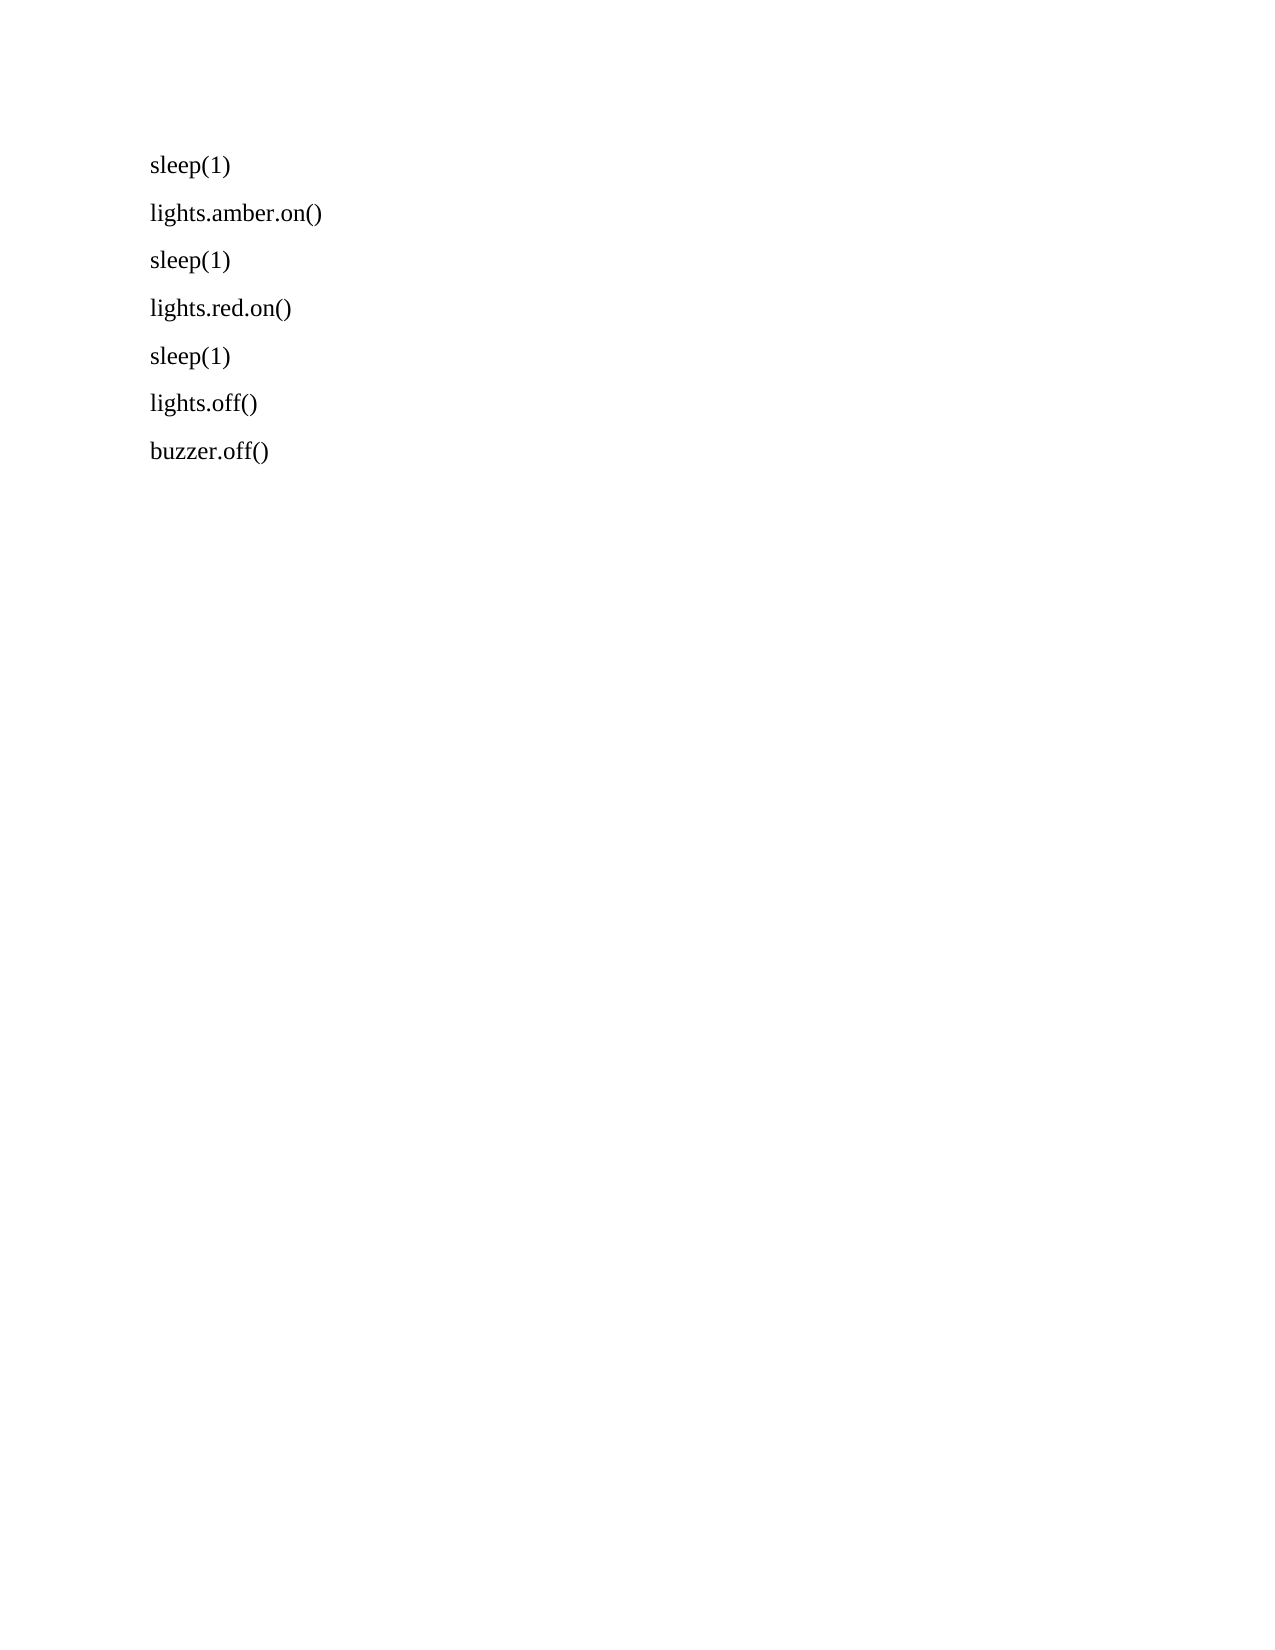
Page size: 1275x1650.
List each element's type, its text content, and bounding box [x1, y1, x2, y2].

text buzzer.off() [150, 436, 1125, 465]
text sleep(1) [150, 245, 1125, 274]
text lights.off() [150, 388, 1125, 417]
text lights.red.on() [150, 293, 1125, 322]
text sleep(1) [150, 150, 1125, 179]
text lights.amber.on() [150, 198, 1125, 226]
text sleep(1) [150, 341, 1125, 369]
